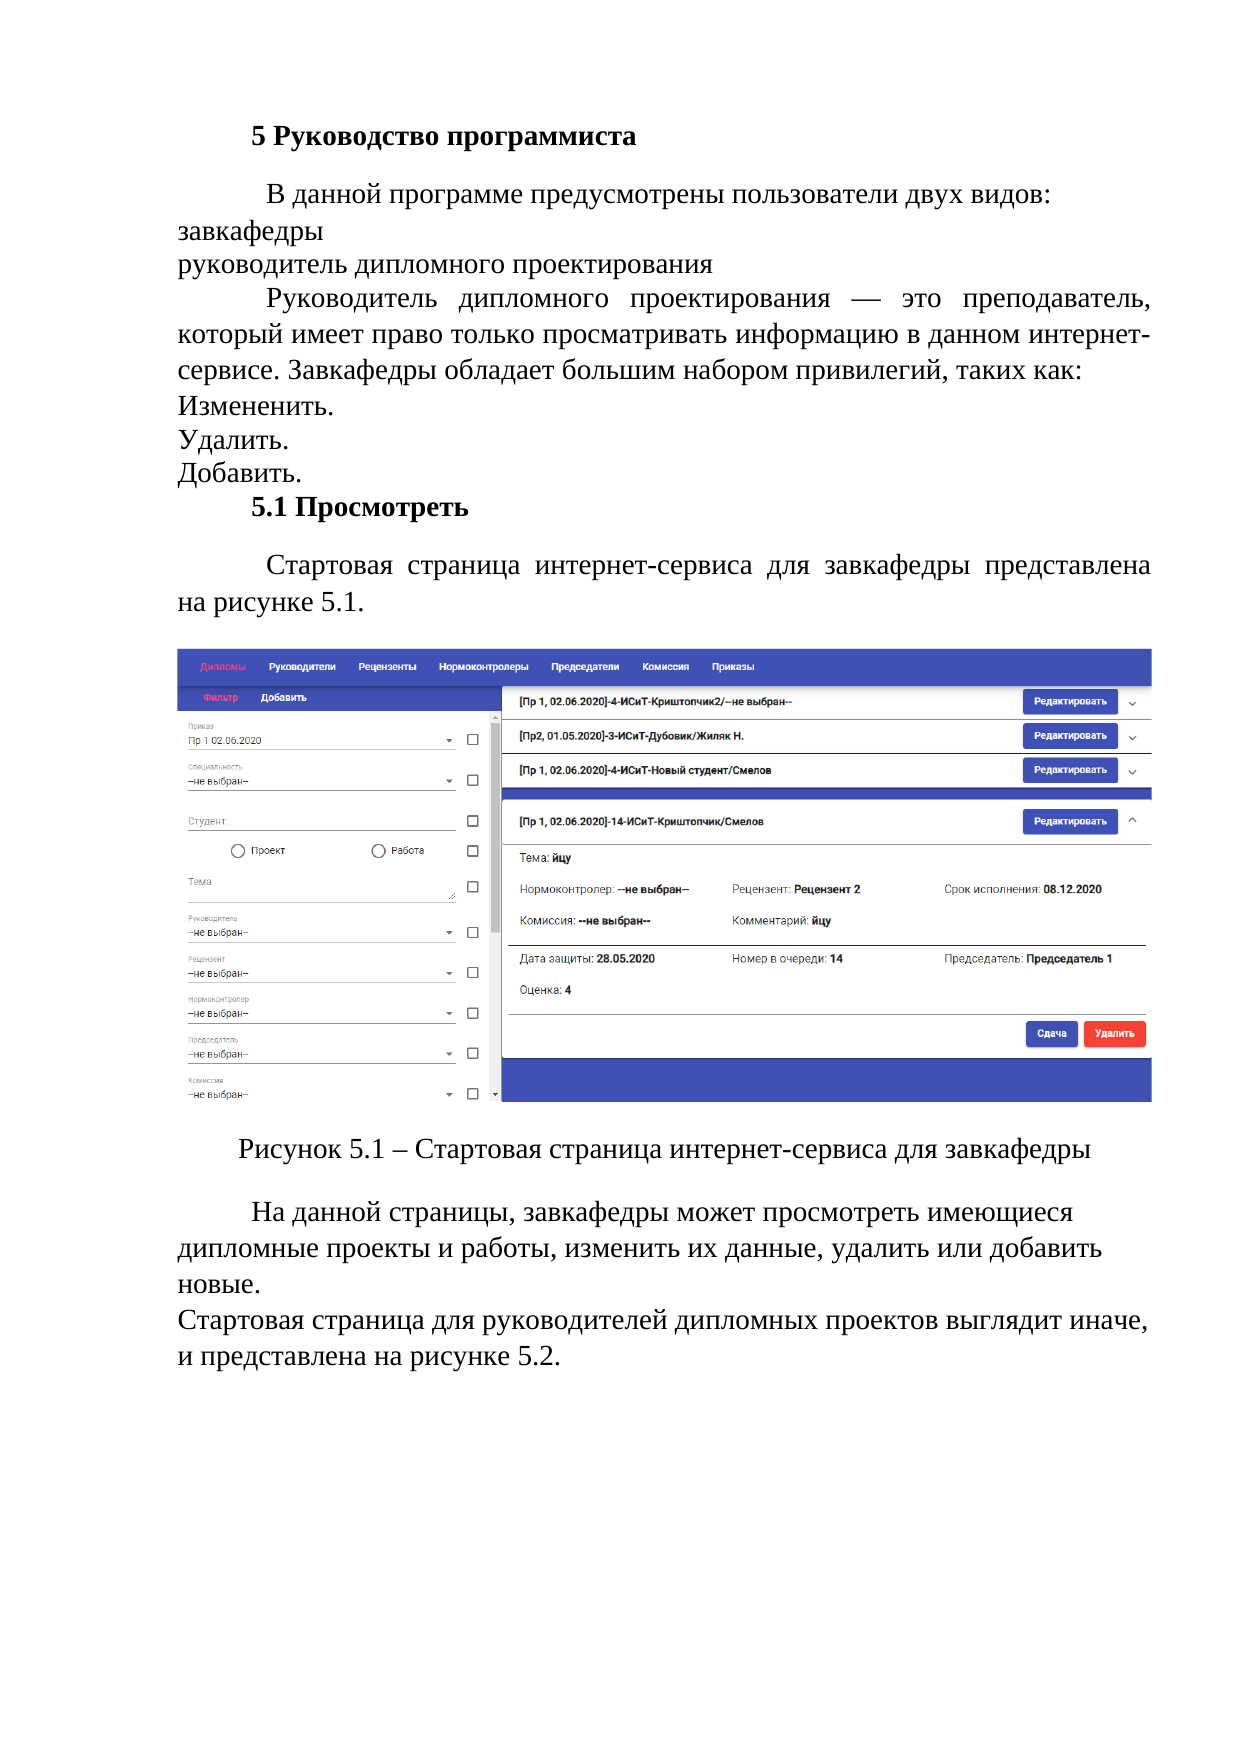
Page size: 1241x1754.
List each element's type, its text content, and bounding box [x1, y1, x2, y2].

text Удалить. [177, 422, 1152, 455]
text Руководитель дипломного проектирования — это преподаватель, который имеет право только просматривать информацию в данном интернет-сервисе. Завкафедры обладает большим набором привилегий, таких как: [177, 280, 1152, 386]
text В данной программе предусмотрены пользователи двух видов: [177, 177, 1152, 210]
text 5 Руководство программиста [177, 118, 1152, 152]
text Стартовая страница интернет-сервиса для завкафедры представлена на рисунке 5.1. [177, 547, 1152, 617]
text Добавить. [177, 455, 1152, 489]
text 5.1 Просмотреть [177, 489, 1152, 522]
picture [177, 648, 1152, 1102]
text Измененить. [177, 388, 1152, 422]
text руководитель дипломного проектирования [177, 246, 1152, 280]
text Стартовая страница для руководителей дипломных проектов выглядит иначе, и представлена на рисунке 5.2. [177, 1302, 1152, 1372]
text завкафедры [177, 213, 1152, 246]
text Рисунок 5.1 – Стартовая страница интернет-сервиса для завкафедры [177, 1131, 1152, 1165]
text На данной страницы, завкафедры может просмотреть имеющиеся дипломные проекты и работы, изменить их данные, удалить или добавить новые. [177, 1194, 1152, 1300]
